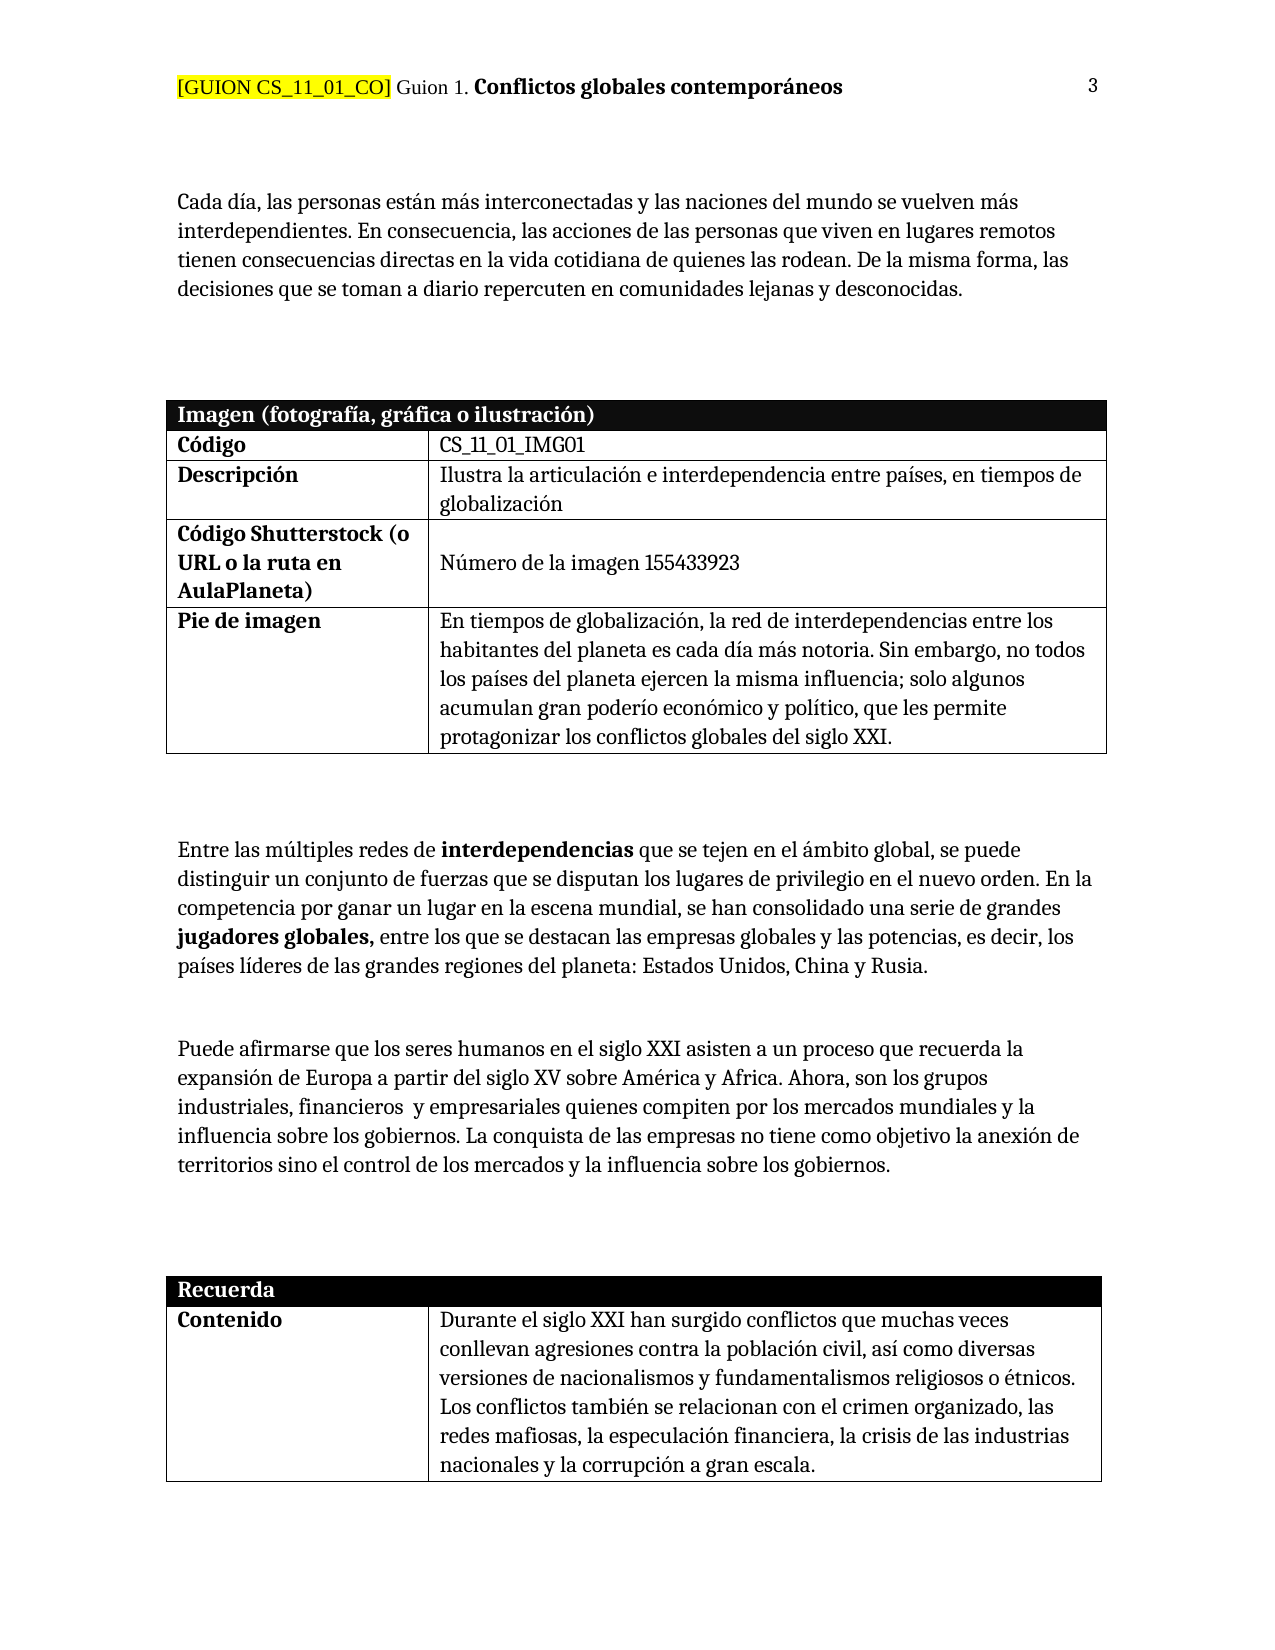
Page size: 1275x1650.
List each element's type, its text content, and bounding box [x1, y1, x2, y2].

table_header Imagen (fotografía, gráfica o ilustración) [167, 401, 1106, 430]
table_cell Pie de imagen [167, 608, 428, 753]
text Cada día, las personas están más interconectadas y las naciones del mundo se vuelven más interdependientes. En consecuencia, las acciones de las personas que viven en lugares remotos tienen consecuencias directas en la vida cotidiana de quienes las rodean. De la misma forma, las decisiones que se toman a diario repercuten en comunidades lejanas y desconocidas. [177, 189, 1098, 302]
table_cell En tiempos de globalización, la red de interdependencias entre los habitantes del planeta es cada día más notoria. Sin embargo, no todos los países del planeta ejercen la misma influencia; solo algunos acumulan gran poderío económico y político, que les permite protagonizar los conflictos globales del siglo XXI. [429, 608, 1106, 753]
table_cell Código Shutterstock (o URL o la ruta en AulaPlaneta) [167, 520, 428, 607]
text Puede afirmarse que los seres humanos en el siglo XXI asisten a un proceso que recuerda la expansión de Europa a partir del siglo XV sobre América y Africa. Ahora, son los grupos industriales, financieros y empresariales quienes compiten por los mercados mundiales y la influencia sobre los gobiernos. La conquista de las empresas no tiene como objetivo la anexión de territorios sino el control de los mercados y la influencia sobre los gobiernos. [177, 1036, 1098, 1178]
table_cell Número de la imagen 155433923 [429, 520, 1106, 607]
table_header Recuerda [167, 1277, 1101, 1306]
table_cell Contenido [167, 1307, 428, 1481]
text Entre las múltiples redes de interdependencias que se tejen en el ámbito global, se puede distinguir un conjunto de fuerzas que se disputan los lugares de privilegio en el nuevo orden. En la competencia por ganar un lugar en la escena mundial, se han consolidado una serie de grandes jugadores globales, entre los que se destacan las empresas globales y las potencias, es decir, los países líderes de las grandes regiones del planeta: Estados Unidos, China y Rusia. [177, 837, 1098, 979]
table_cell Durante el siglo XXI han surgido conflictos que muchas veces conllevan agresiones contra la población civil, así como diversas versiones de nacionalismos y fundamentalismos religiosos o étnicos. Los conflictos también se relacionan con el crimen organizado, las redes mafiosas, la especulación financiera, la crisis de las industrias nacionales y la corrupción a gran escala. [429, 1307, 1101, 1481]
table_cell Descripción [167, 461, 428, 519]
table_cell CS_11_01_IMG01 [429, 431, 1106, 460]
table_cell Ilustra la articulación e interdependencia entre países, en tiempos de globalización [429, 461, 1106, 519]
table_cell Código [167, 431, 428, 460]
